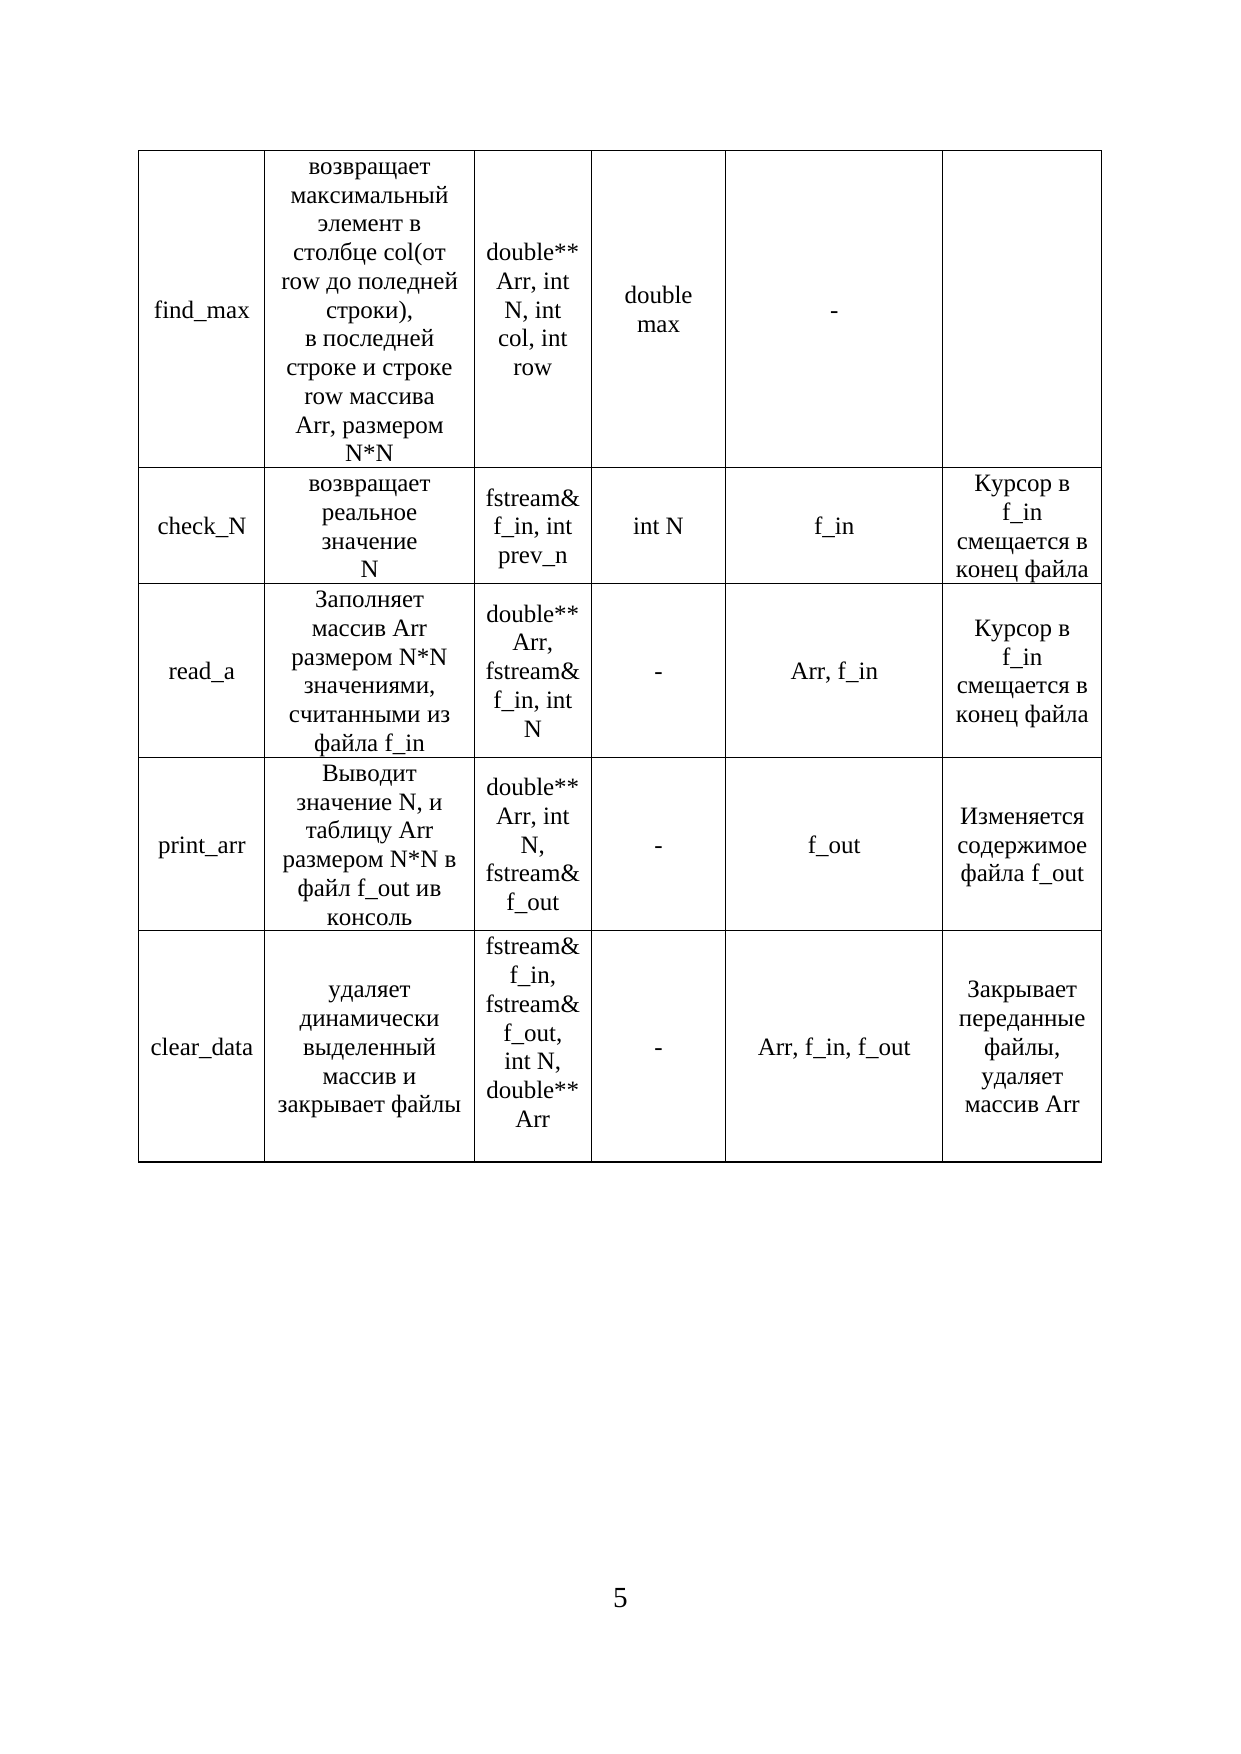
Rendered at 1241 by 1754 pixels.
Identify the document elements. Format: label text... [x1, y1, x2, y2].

table_cell check_N [139, 468, 264, 583]
table_cell Курсор в f_in смещается в конец файла [943, 584, 1101, 757]
table_cell возвращает максимальный элемент в столбце сol(от row до поледней строки), в последней строке и строке row массива Arr, размером N*N [265, 151, 474, 467]
table_cell Закрывает переданные файлы, удаляет массив Arr [943, 931, 1101, 1161]
table_cell Arr, f_in, f_out [726, 931, 942, 1161]
table_cell Изменяется содержимое файла f_out [943, 758, 1101, 930]
table_cell - [726, 151, 942, 467]
table_cell fstream& f_in, int prev_n [475, 468, 591, 583]
table_cell - [592, 931, 725, 1161]
table_cell double** Arr, int N, fstream& f_out [475, 758, 591, 930]
table_cell - [592, 584, 725, 757]
table_cell f_out [726, 758, 942, 930]
table_cell clear_data [139, 931, 264, 1161]
table_cell Курсор в f_in смещается в конец файла [943, 468, 1101, 583]
table_cell Заполняет массив Arr размером N*N значениями, считанными из файла f_in [265, 584, 474, 757]
table_cell возвращает реальное значение N [265, 468, 474, 583]
table_cell double** Arr, int N, int col, int row [475, 151, 591, 467]
table_cell double** Arr, fstream& f_in, int N [475, 584, 591, 757]
table_cell f_in [726, 468, 942, 583]
table_cell int N [592, 468, 725, 583]
table_cell print_arr [139, 758, 264, 930]
table_cell double max [592, 151, 725, 467]
table_cell Arr, f_in [726, 584, 942, 757]
table_cell удаляет динамически выделенный массив и закрывает файлы [265, 931, 474, 1161]
table_cell Выводит значение N, и таблицу Arr размером N*N в файл f_out ив консоль [265, 758, 474, 930]
table_cell - [592, 758, 725, 930]
table_cell [943, 151, 1101, 467]
table_cell fstream& f_in, fstream& f_out, int N, double** Arr [475, 931, 591, 1161]
table_cell find_max [139, 151, 264, 467]
table_cell read_a [139, 584, 264, 757]
